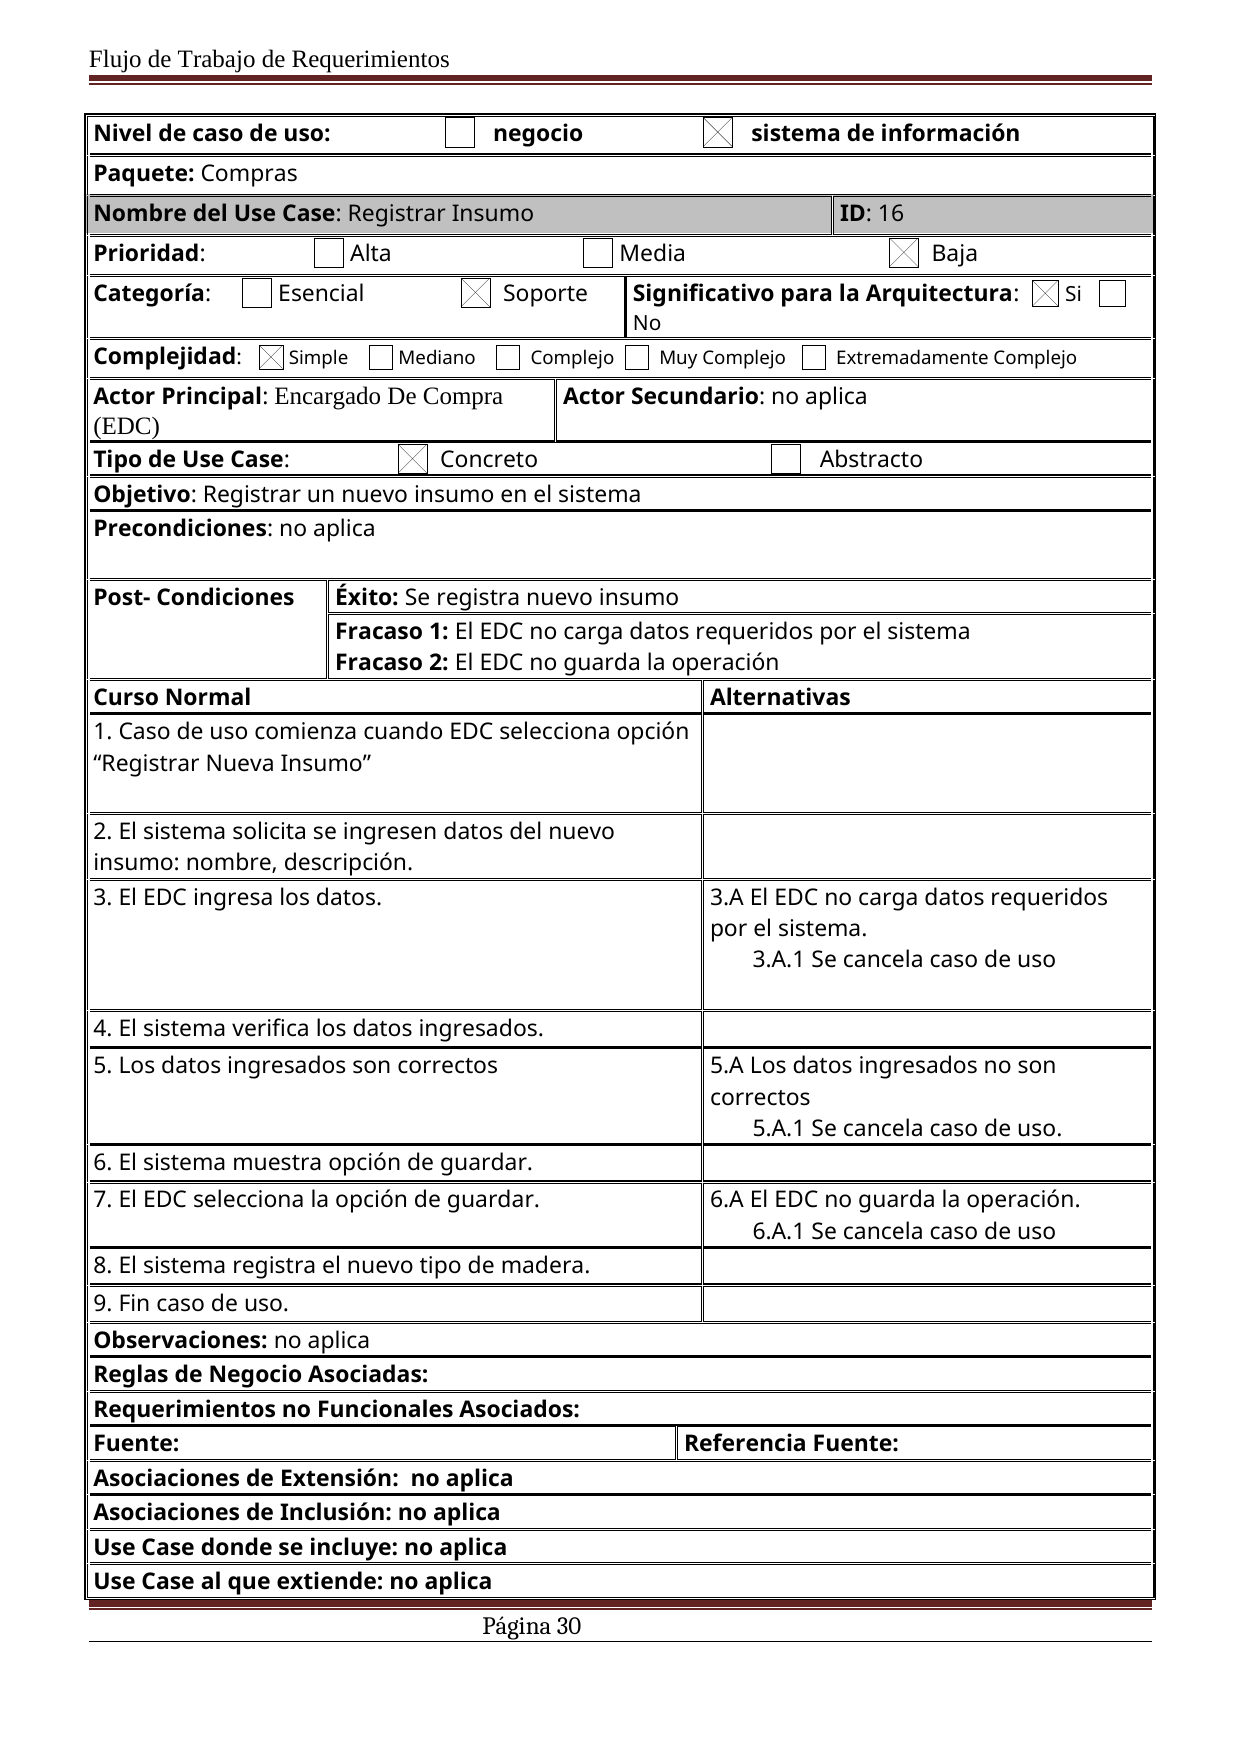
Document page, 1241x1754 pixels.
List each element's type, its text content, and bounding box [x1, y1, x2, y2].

table_cell Fracaso 1: El EDC no carga datos requeridos por el sistema Fracaso 2: El EDC no guarda la operación [328, 612, 1154, 678]
table_cell 7. El EDC selecciona la opción de guardar. [88, 1180, 701, 1246]
table_cell Alternativas [703, 678, 1154, 712]
table_cell 3.A El EDC no carga datos requeridos por el sistema. 3.A.1 Se cancela caso de uso [703, 878, 1154, 1009]
table_cell Tipo de Use Case: Concreto Abstracto [88, 440, 1153, 474]
table_cell 4. El sistema verifica los datos ingresados. [86, 1009, 702, 1046]
table_cell 8. El sistema registra el nuevo tipo de madera. [88, 1246, 701, 1283]
table_cell [703, 1009, 1154, 1046]
table_cell Use Case al que extiende: no aplica [86, 1562, 1154, 1596]
table_cell Reglas de Negocio Asociadas: [88, 1355, 1153, 1389]
table_cell Fuente: [88, 1424, 675, 1458]
table_cell 5.A Los datos ingresados no son correctos 5.A.1 Se cancela caso de uso. [704, 1046, 1153, 1143]
table_cell Significativo para : Si No [625, 274, 1154, 337]
table_cell Observaciones: no aplica [86, 1321, 1154, 1355]
table_cell Nombre del Use Case: Registrar Insumo [88, 194, 831, 233]
table_cell 5. Los datos ingresados son correctos [88, 1046, 701, 1143]
table_cell ID: 16 [834, 194, 1154, 233]
table_cell Prioridad: Alta Media Baja [88, 234, 1154, 274]
table_cell Categoría: Esencial Soporte [86, 274, 625, 337]
table_cell Actor Secundario: no aplica [556, 377, 1154, 440]
table_cell Paquete: Compras [88, 153, 1154, 193]
table_cell 3. El EDC ingresa los datos. [86, 878, 702, 1009]
table_cell Requerimientos no Funcionales Asociados: [88, 1390, 1154, 1424]
table_cell Complejidad: Simple Mediano Complejo Muy Complejo Extremadamente Complejo [86, 337, 1154, 377]
table_cell 6.A El EDC no guarda la operación. 6.A.1 Se cancela caso de uso [704, 1180, 1154, 1246]
table_cell Curso Normal [86, 678, 702, 712]
table_cell 6. El sistema muestra opción de guardar. [86, 1143, 701, 1180]
table_cell Referencia Fuente: [678, 1424, 1153, 1458]
table_cell Asociaciones de Extensión: no aplica [88, 1459, 1154, 1493]
table_cell [704, 1246, 1153, 1283]
table_cell Éxito: Se registra nuevo insumo [329, 578, 1154, 612]
table_header Nivel de caso de uso: negocio sistema de información [88, 117, 1153, 153]
table_cell [704, 712, 1153, 812]
table_cell [704, 1283, 1154, 1321]
table_cell 2. El sistema solicita se ingresen datos del nuevo insumo: nombre, descripción. [86, 812, 702, 878]
table_cell [703, 812, 1154, 878]
table_cell Post- Condiciones [88, 578, 326, 678]
table_cell 9. Fin caso de uso. [88, 1283, 701, 1321]
table_cell Objetivo: Registrar un nuevo insumo en el sistema [88, 474, 1154, 509]
table_cell Use Case donde se incluye: no aplica [88, 1528, 1154, 1562]
table_cell [704, 1143, 1154, 1180]
table_cell Actor Principal: Encargado De Compra (EDC) [86, 377, 556, 440]
table_cell Asociaciones de Inclusión: no aplica [86, 1493, 1154, 1527]
table_cell 1. Caso de uso comienza cuando EDC selecciona opción “Registrar Nueva Insumo” [88, 712, 701, 812]
table_cell Precondiciones: no aplica [88, 509, 1153, 577]
